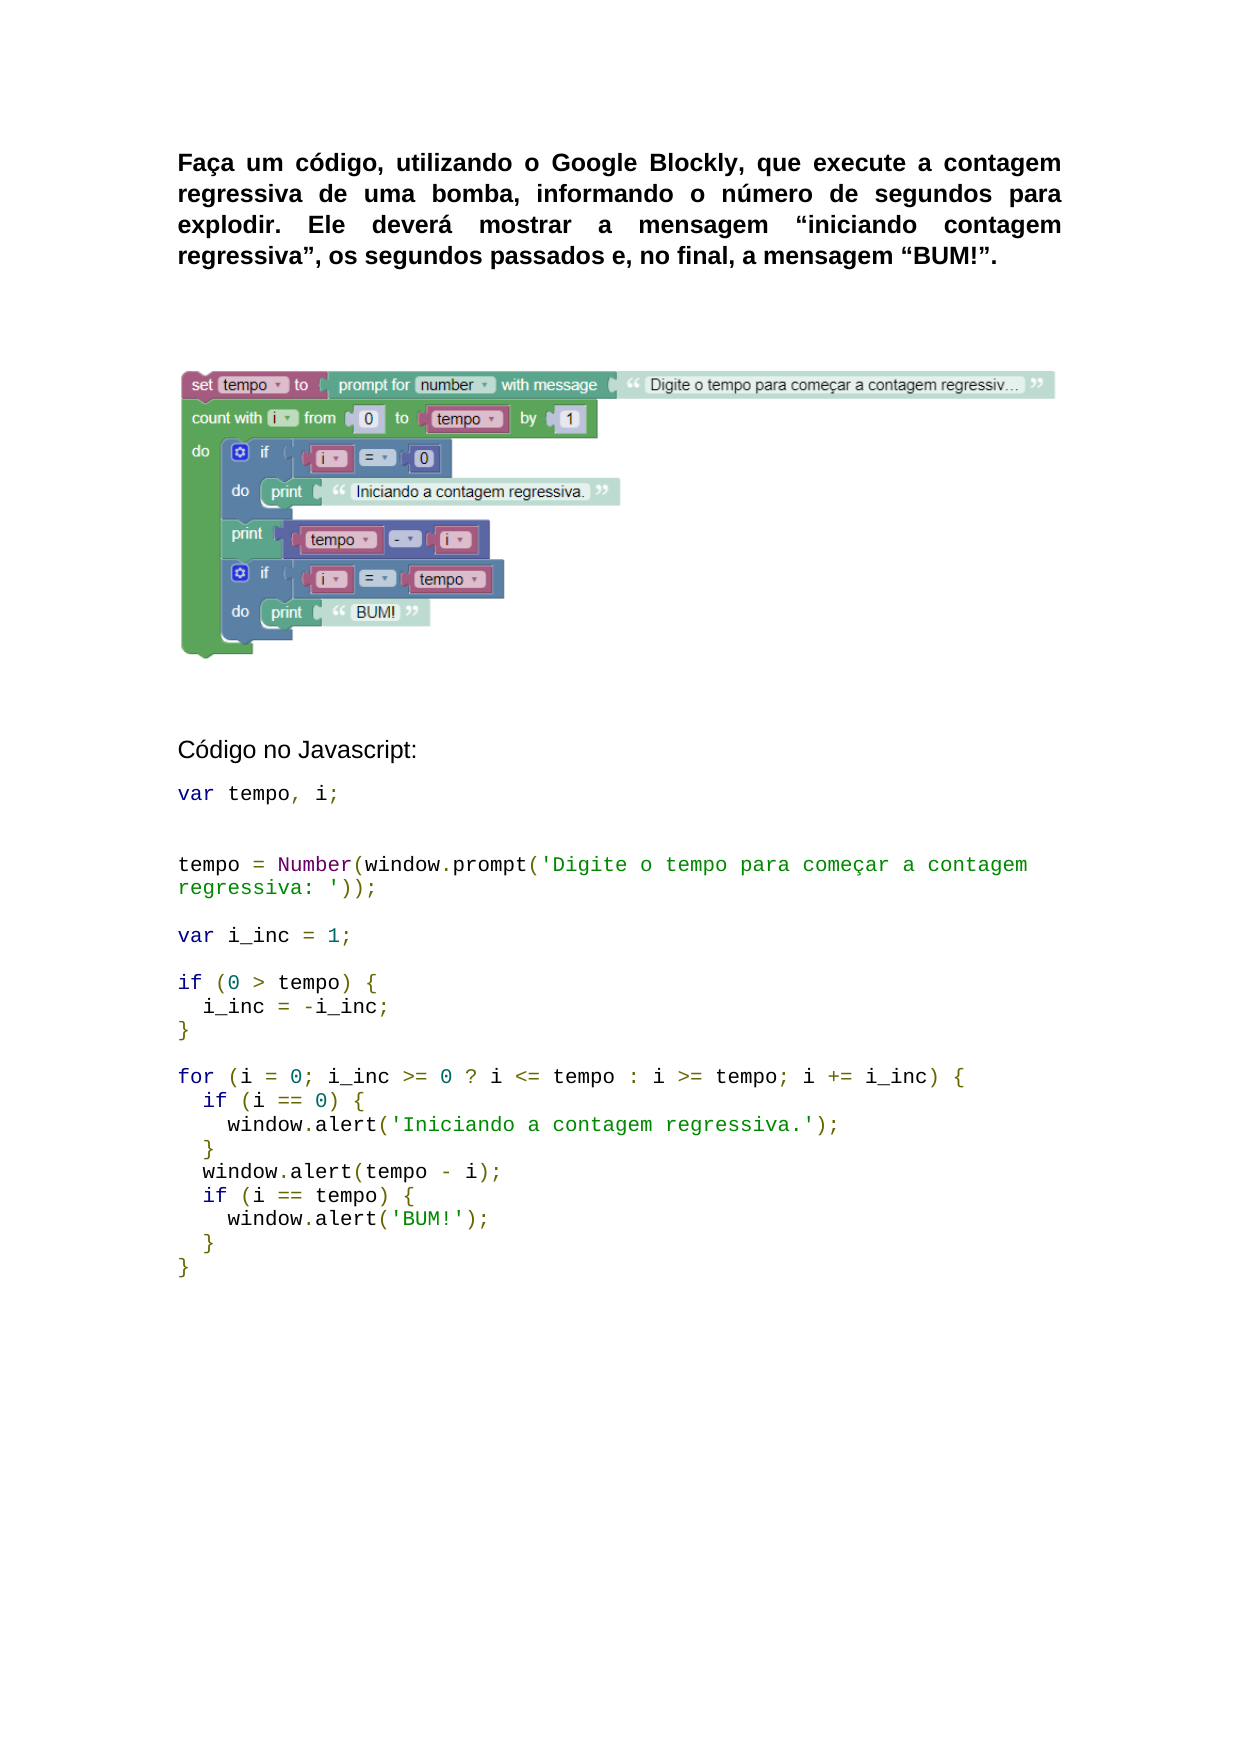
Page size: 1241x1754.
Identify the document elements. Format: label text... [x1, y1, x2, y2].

text window.alert('BUM!'); [177, 1208, 1063, 1232]
text if (i == tempo) { [177, 1185, 1063, 1208]
text var i_inc = 1; [177, 925, 1063, 948]
text } [177, 1019, 1063, 1043]
text if (0 > tempo) { [177, 972, 1063, 996]
text window.alert('Iniciando a contagem regressiva.'); [177, 1114, 1063, 1137]
text window.alert(tempo - i); [177, 1161, 1063, 1185]
text } [177, 1232, 1063, 1256]
text var tempo, i; [177, 783, 1063, 806]
text Código no Javascript: [177, 735, 1063, 764]
text for (i = 0; i_inc >= 0 ? i <= tempo : i >= tempo; i += i_inc) { [177, 1067, 1063, 1090]
picture [177, 355, 1064, 667]
text i_inc = -i_inc; [177, 996, 1063, 1019]
text tempo = Number(window.prompt('Digite o tempo para começar a contagem regressiva: ')); [177, 854, 1063, 901]
text Faça um código, utilizando o Google Blockly, que execute a contagem regressiva de uma bomba, informando o número de segundos para explodir. Ele deverá mostrar a mensagem “iniciando contagem regressiva”, os segundos passados e, no final, a mensagem “BUM!”. [177, 148, 1063, 269]
text } [177, 1256, 1063, 1279]
text } [177, 1137, 1063, 1161]
text if (i == 0) { [177, 1090, 1063, 1114]
